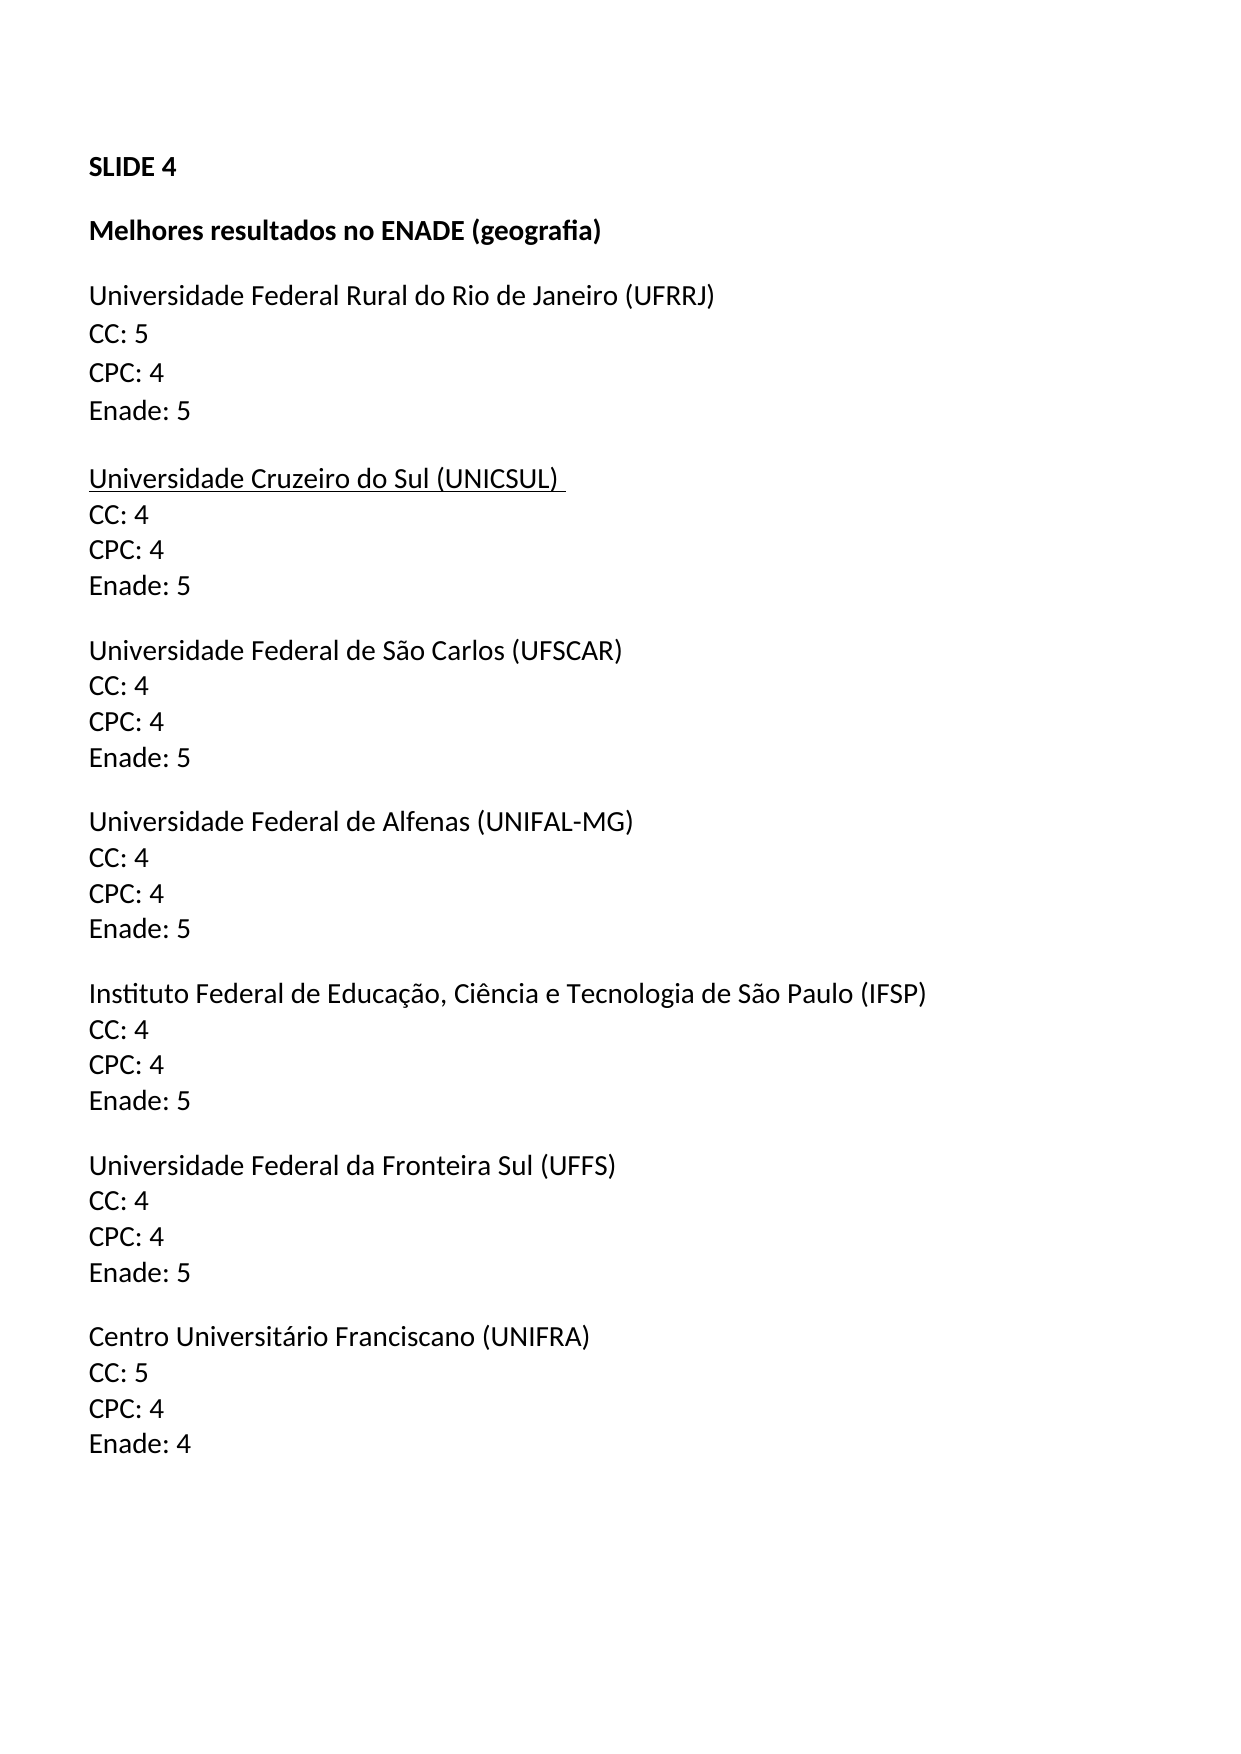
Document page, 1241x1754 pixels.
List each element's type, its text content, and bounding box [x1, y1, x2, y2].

text SLIDE 4 [88, 148, 1122, 183]
text Universidade Federal Rural do Rio de Janeiro (UFRRJ) CC: 5 CPC: 4 Enade: 5 [88, 277, 1122, 428]
text Universidade Federal da Fronteira Sul (UFFS) CC: 4 CPC: 4 Enade: 5 [88, 1147, 1122, 1289]
text Melhores resultados no ENADE (geografia) [88, 212, 1122, 248]
text Centro Universitário Franciscano (UNIFRA) CC: 5 CPC: 4 Enade: 4 [88, 1318, 1122, 1461]
text Universidade Federal de Alfenas (UNIFAL-MG) CC: 4 CPC: 4 Enade: 5 [88, 803, 1122, 946]
text Universidade Federal de São Carlos (UFSCAR) CC: 4 CPC: 4 Enade: 5 [88, 632, 1122, 774]
text Instituto Federal de Educação, Ciência e Tecnologia de São Paulo (IFSP) CC: 4 CPC: 4 Enade: 5 [88, 975, 1122, 1118]
text Universidade Cruzeiro do Sul (UNICSUL) CC: 4 CPC: 4 Enade: 5 [88, 460, 1122, 603]
